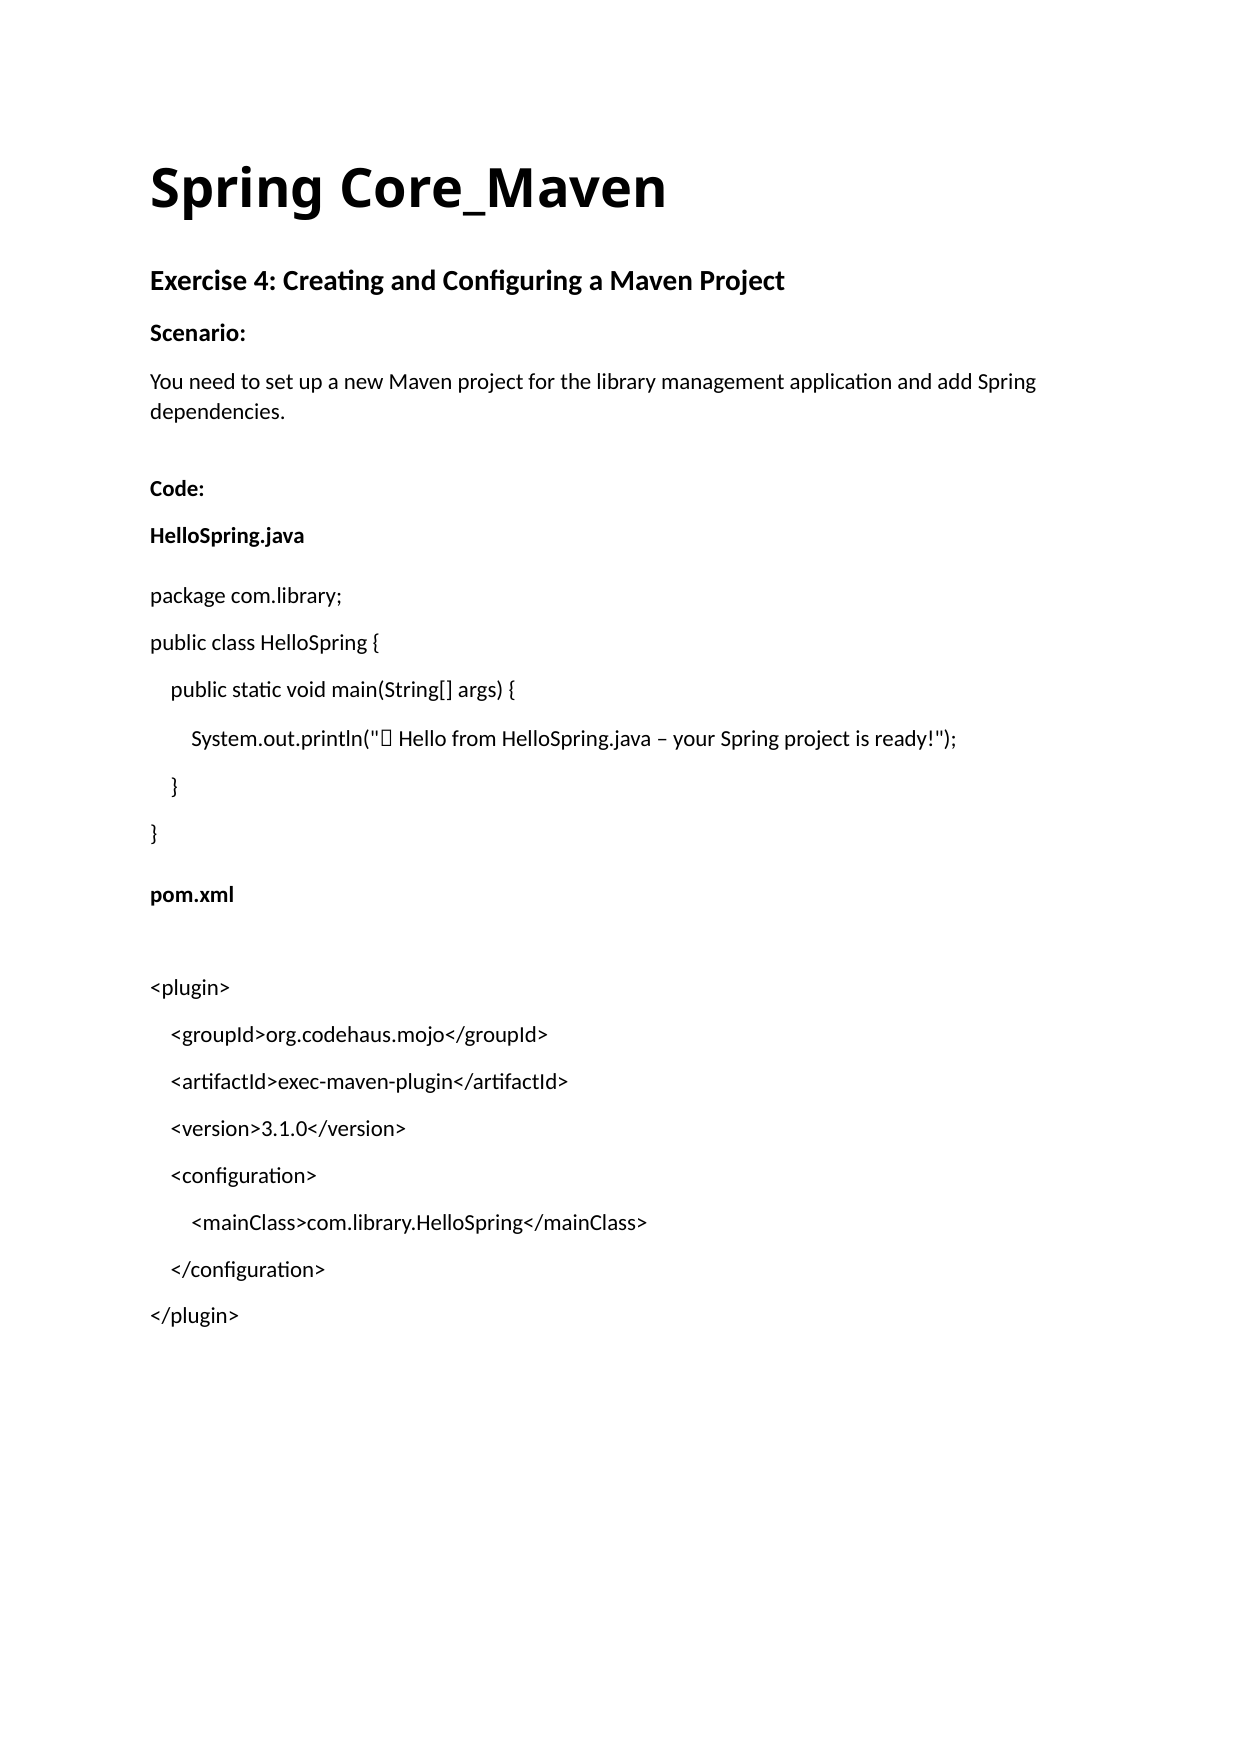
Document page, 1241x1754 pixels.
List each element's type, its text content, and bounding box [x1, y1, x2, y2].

text } pom.xml [150, 819, 1090, 908]
text public class HelloSpring { [150, 628, 1090, 656]
text Code: [150, 444, 1090, 502]
text public static void main(String[] args) { [150, 675, 1090, 703]
text </plugin> [150, 1302, 1090, 1330]
text <plugin> [150, 973, 1090, 1002]
text </configuration> [150, 1255, 1090, 1283]
text <configuration> [150, 1161, 1090, 1189]
text <version>3.1.0</version> [150, 1114, 1090, 1142]
text <artifactId>exec-maven-plugin</artifactId> [150, 1067, 1090, 1095]
text Exercise 4: Creating and Configuring a Maven Project [150, 224, 1090, 298]
text } [150, 772, 1090, 801]
text Scenario: [150, 317, 1090, 348]
text System.out.println("🌼 Hello from HelloSpring.java – your Spring project is ready!"); [150, 722, 1090, 753]
text <mainClass>com.library.HelloSpring</mainClass> [150, 1208, 1090, 1236]
text Spring Core_Maven [150, 150, 1090, 224]
text You need to set up a new Maven project for the library management application and add Spring dependencies. [150, 367, 1090, 425]
text HelloSpring.java package com.library; [150, 521, 1090, 609]
text <groupId>org.codehaus.mojo</groupId> [150, 1020, 1090, 1048]
